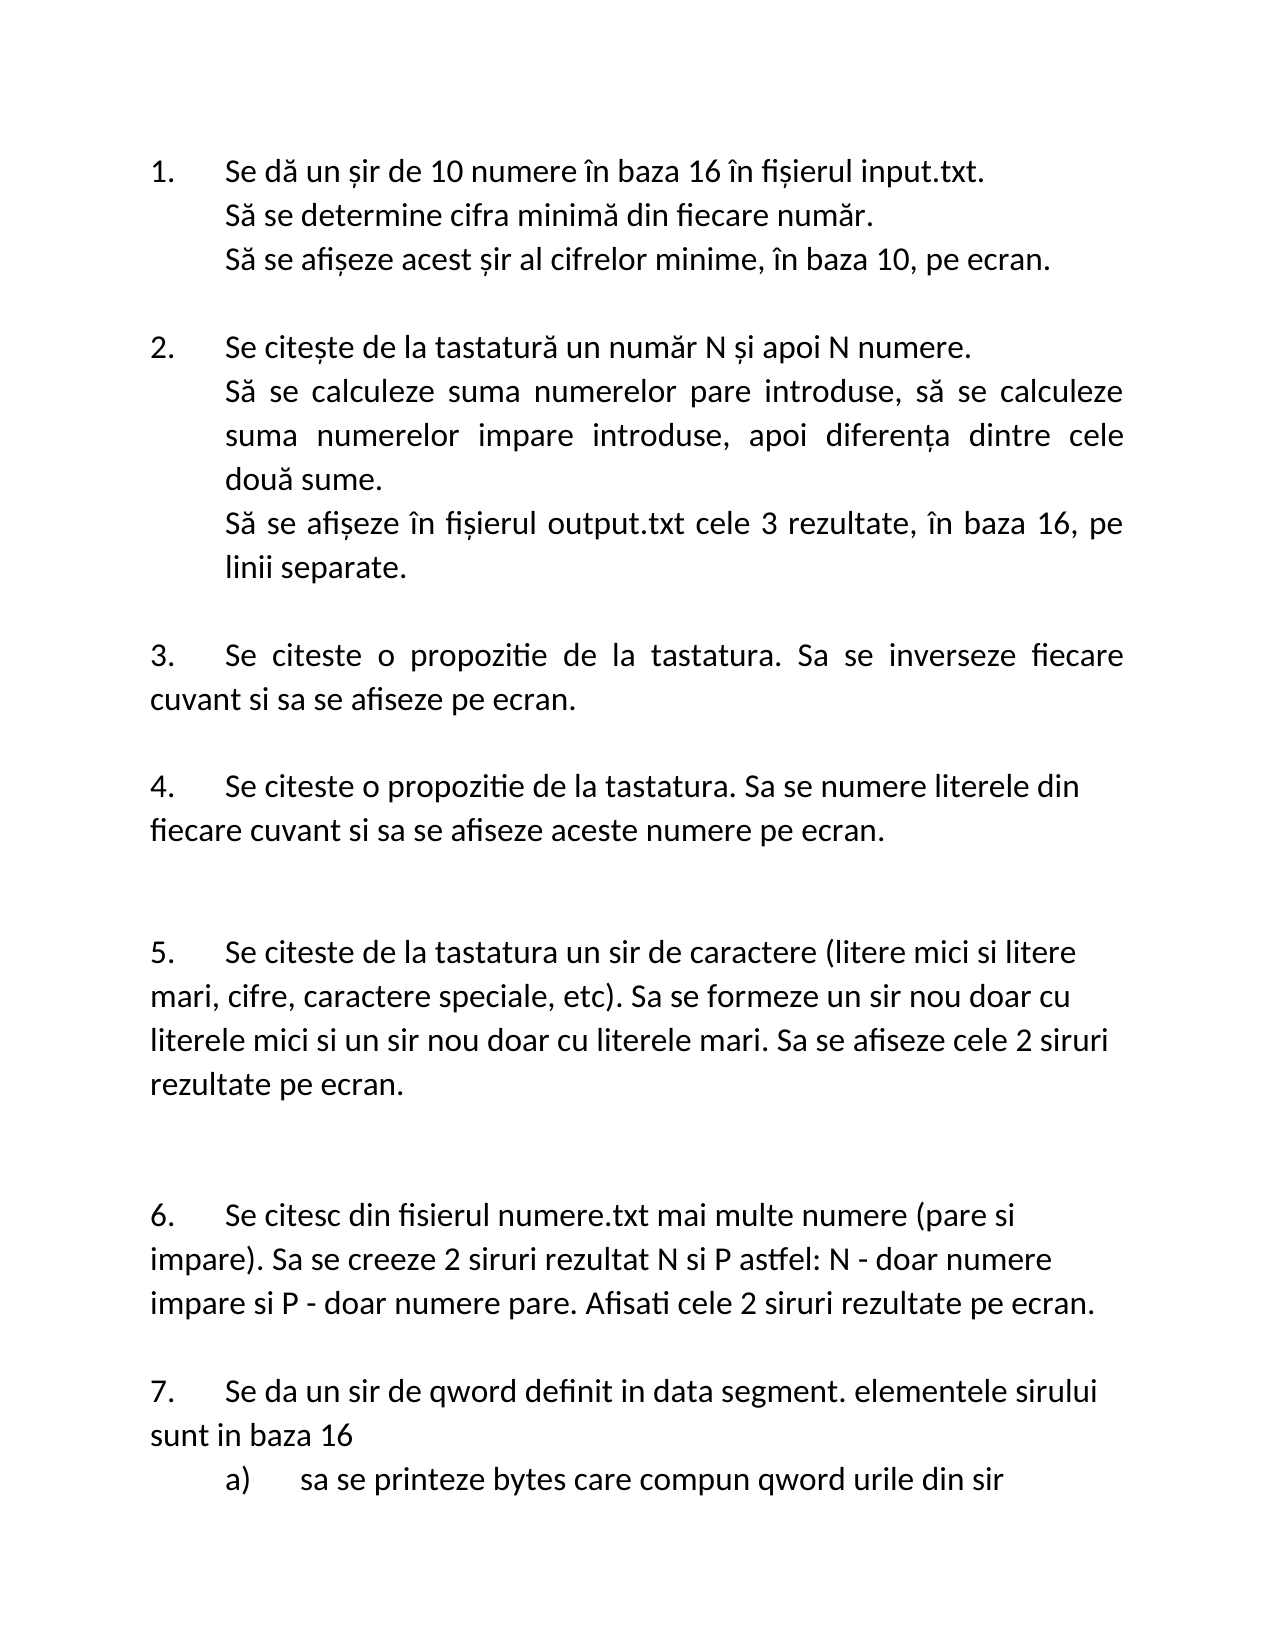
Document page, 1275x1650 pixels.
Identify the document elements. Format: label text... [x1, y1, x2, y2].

list Se citeste o propozitie de la tastatura. Sa se numere literele din fiecare cuvant si sa se afiseze aceste numere pe ecran. [150, 765, 1125, 850]
list Să se afișeze în fișierul output.txt cele 3 rezultate, în baza 16, pe linii separate. [225, 502, 1125, 586]
list Să se calculeze suma numerelor pare introduse, să se calculeze suma numerelor impare introduse, apoi diferența dintre cele două sume. [225, 370, 1125, 498]
list Să se afișeze acest șir al cifrelor minime, în baza 10, pe ecran. [225, 238, 1125, 279]
list Se da un sir de qword definit in data segment. elementele sirului sunt in baza 16 [150, 1370, 1125, 1455]
list Se citesc din fisierul numere.txt mai multe numere (pare si impare). Sa se creeze 2 siruri rezultat N si P astfel: N - doar numere impare si P - doar numere pare. Afisati cele 2 siruri rezultate pe ecran. [150, 1194, 1125, 1323]
list Se citeste de la tastatura un sir de caractere (litere mici si litere mari, cifre, caractere speciale, etc). Sa se formeze un sir nou doar cu literele mici si un sir nou doar cu literele mari. Sa se afiseze cele 2 siruri rezultate pe ecran. [150, 931, 1125, 1103]
list Să se determine cifra minimă din fiecare număr. [225, 194, 1125, 235]
list Se citeste o propozitie de la tastatura. Sa se inverseze fiecare cuvant si sa se afiseze pe ecran. [150, 633, 1125, 718]
list Se citește de la tastatură un număr N și apoi N numere. [150, 326, 1125, 367]
list a) sa se printeze bytes care compun qword urile din sir [225, 1458, 1125, 1499]
list Se dă un șir de 10 numere în baza 16 în fișierul input.txt. [150, 150, 1125, 191]
